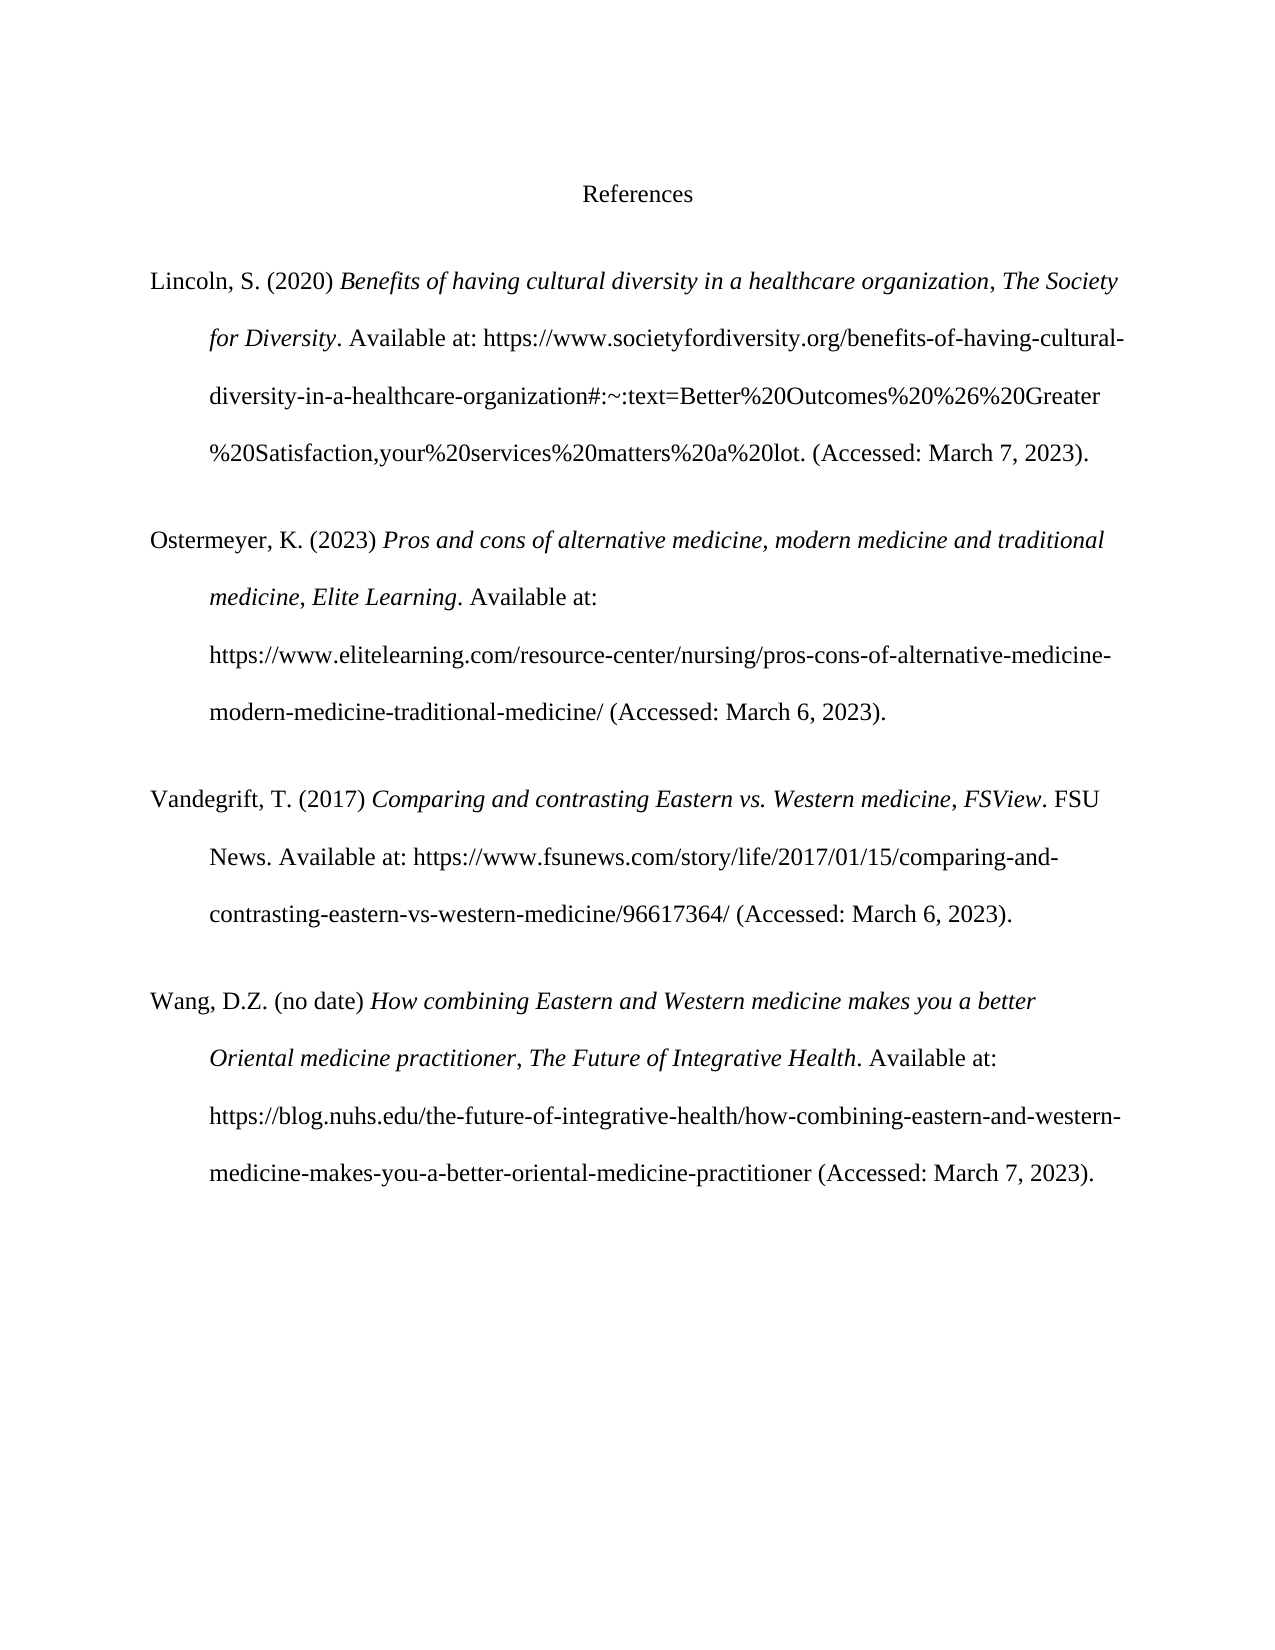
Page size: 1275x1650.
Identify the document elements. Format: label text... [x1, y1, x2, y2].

text References [150, 179, 1125, 208]
text Vandegrift, T. (2017) Comparing and contrasting Eastern vs. Western medicine, FSView. FSU News. Available at: https://www.fsunews.com/story/life/2017/01/15/comparing-and-contrasting-eastern-vs-western-medicine/96617364/ (Accessed: March 6, 2023). [150, 784, 1125, 928]
text Ostermeyer, K. (2023) Pros and cons of alternative medicine, modern medicine and traditional medicine, Elite Learning. Available at: https://www.elitelearning.com/resource-center/nursing/pros-cons-of-alternative-medicine-modern-medicine-traditional-medicine/ (Accessed: March 6, 2023). [150, 525, 1125, 726]
text Lincoln, S. (2020) Benefits of having cultural diversity in a healthcare organization, The Society for Diversity. Available at: https://www.societyfordiversity.org/benefits-of-having-cultural-diversity-in-a-healthcare-organization#:~:text=Better%20Outcomes%20%26%20Greater%20Satisfaction,your%20services%20matters%20a%20lot. (Accessed: March 7, 2023). [150, 266, 1125, 467]
text Wang, D.Z. (no date) How combining Eastern and Western medicine makes you a better Oriental medicine practitioner, The Future of Integrative Health. Available at: https://blog.nuhs.edu/the-future-of-integrative-health/how-combining-eastern-and-western-medicine-makes-you-a-better-oriental-medicine-practitioner (Accessed: March 7, 2023). [150, 986, 1125, 1187]
